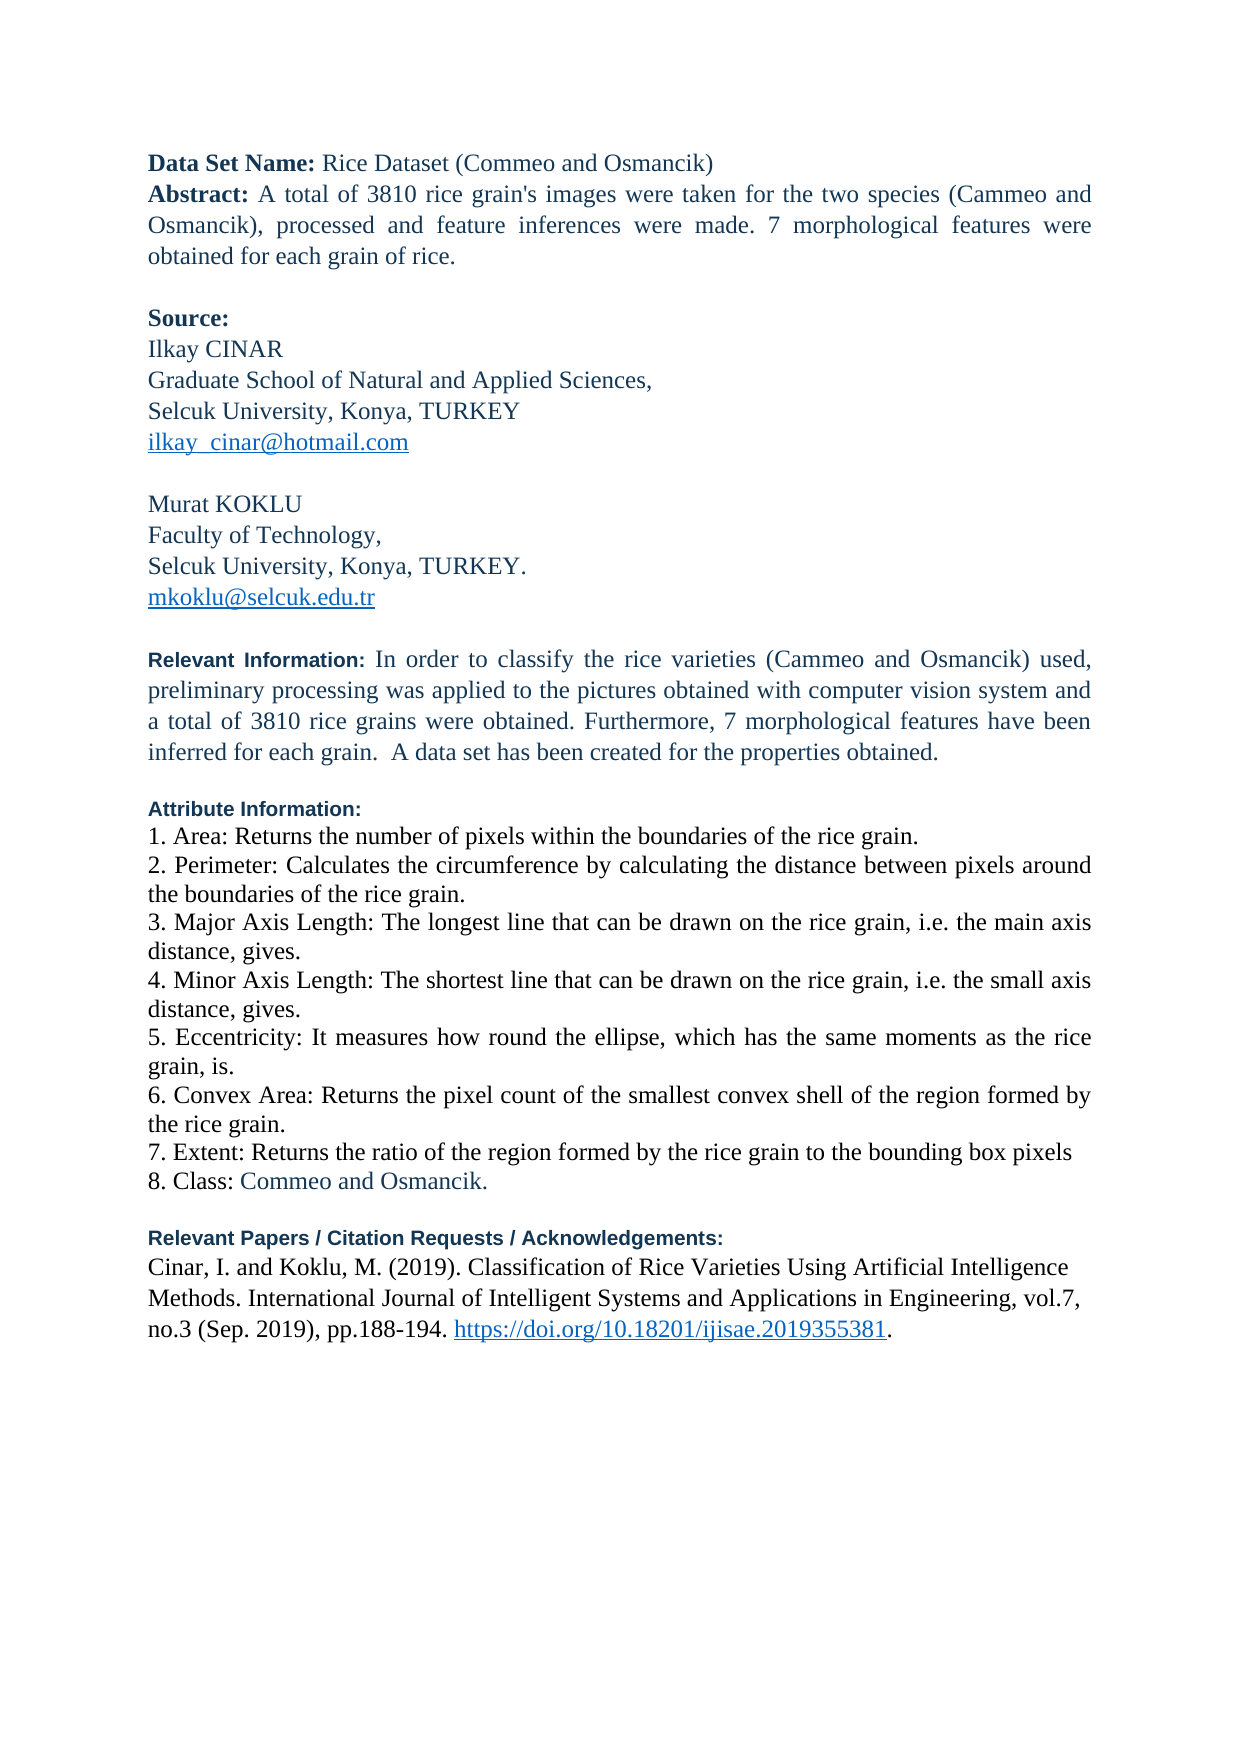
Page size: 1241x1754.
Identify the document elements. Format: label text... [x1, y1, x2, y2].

text Ilkay CINAR [148, 334, 1093, 363]
text Selcuk University, Konya, TURKEY. [148, 551, 1093, 580]
text ilkay_cinar@hotmail.com [148, 427, 1093, 456]
text Data Set Name: Rice Dataset (Commeo and Osmancik) [148, 148, 1093, 176]
text 8. Class: Commeo and Osmancik. [148, 1166, 1093, 1195]
text mkoklu@selcuk.edu.tr [148, 582, 1093, 611]
text Abstract: A total of 3810 rice grain's images were taken for the two species (Cammeo and Osmancik), processed and feature inferences were made. 7 morphological features were obtained for each grain of rice. [148, 179, 1093, 269]
text Selcuk University, Konya, TURKEY [148, 396, 1093, 425]
text 5. Eccentricity: It measures how round the ellipse, which has the same moments as the rice grain, is. [148, 1022, 1093, 1080]
text 4. Minor Axis Length: The shortest line that can be drawn on the rice grain, i.e. the small axis distance, gives. [148, 965, 1093, 1022]
text Relevant Papers / Citation Requests / Acknowledgements: [148, 1226, 1093, 1250]
text Relevant Information: In order to classify the rice varieties (Cammeo and Osmancik) used, preliminary processing was applied to the pictures obtained with computer vision system and a total of 3810 rice grains were obtained. Furthermore, 7 morphological features have been inferred for each grain. A data set has been created for the properties obtained. [148, 644, 1093, 766]
text Attribute Information: [148, 797, 1093, 821]
text Graduate School of Natural and Applied Sciences, [148, 365, 1093, 394]
text 1. Area: Returns the number of pixels within the boundaries of the rice grain. [148, 821, 1093, 850]
text 7. Extent: Returns the ratio of the region formed by the rice grain to the bounding box pixels [148, 1137, 1093, 1166]
text Murat KOKLU [148, 489, 1093, 518]
text 6. Convex Area: Returns the pixel count of the smallest convex shell of the region formed by the rice grain. [148, 1080, 1093, 1137]
text 2. Perimeter: Calculates the circumference by calculating the distance between pixels around the boundaries of the rice grain. [148, 850, 1093, 907]
text Cinar, I. and Koklu, M. (2019). Classification of Rice Varieties Using Artificial Intelligence Methods. International Journal of Intelligent Systems and Applications in Engineering, vol.7, no.3 (Sep. 2019), pp.188-194. https://doi.org/10.18201/ijisae.2019355381. [148, 1252, 1093, 1343]
text 3. Major Axis Length: The longest line that can be drawn on the rice grain, i.e. the main axis distance, gives. [148, 907, 1093, 965]
text Source: [148, 303, 1093, 332]
text Faculty of Technology, [148, 520, 1093, 549]
